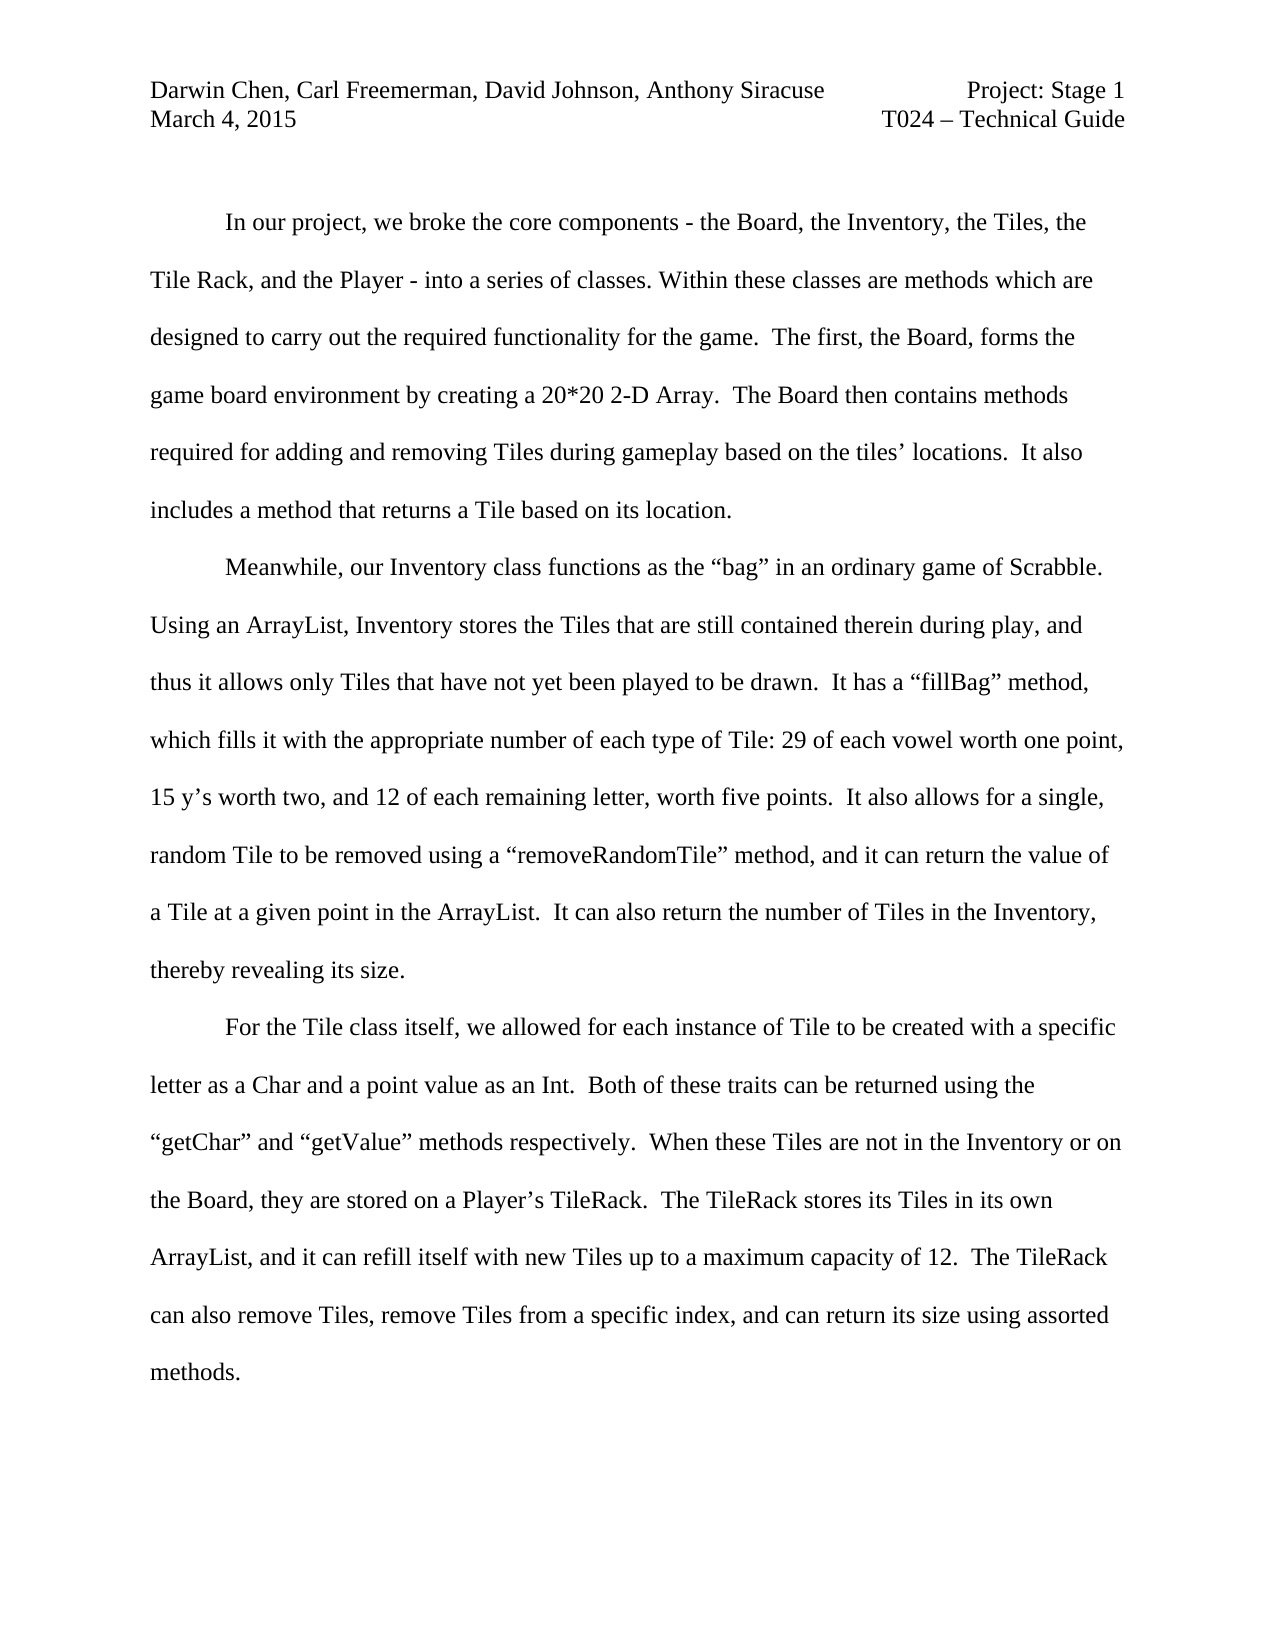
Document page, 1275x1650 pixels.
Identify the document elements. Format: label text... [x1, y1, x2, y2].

text Meanwhile, our Inventory class functions as the “bag” in an ordinary game of Scrabble. Using an ArrayList, Inventory stores the Tiles that are still contained therein during play, and thus it allows only Tiles that have not yet been played to be drawn. It has a “fillBag” method, which fills it with the appropriate number of each type of Tile: 29 of each vowel worth one point, 15 y’s worth two, and 12 of each remaining letter, worth five points. It also allows for a single, random Tile to be removed using a “removeRandomTile” method, and it can return the value of a Tile at a given point in the ArrayList. It can also return the number of Tiles in the Inventory, thereby revealing its size. [150, 552, 1125, 984]
text In our project, we broke the core components - the Board, the Inventory, the Tiles, the Tile Rack, and the Player - into a series of classes. Within these classes are methods which are designed to carry out the required functionality for the game. The first, the Board, forms the game board environment by creating a 20*20 2-D Array. The Board then contains methods required for adding and removing Tiles during gameplay based on the tiles’ locations. It also includes a method that returns a Tile based on its location. [150, 207, 1125, 524]
text For the Tile class itself, we allowed for each instance of Tile to be created with a specific letter as a Char and a point value as an Int. Both of these traits can be returned using the “getChar” and “getValue” methods respectively. When these Tiles are not in the Inventory or on the Board, they are stored on a Player’s TileRack. The TileRack stores its Tiles in its own ArrayList, and it can refill itself with new Tiles up to a maximum capacity of 12. The TileRack can also remove Tiles, remove Tiles from a specific index, and can return its size using assorted methods. [150, 1012, 1125, 1386]
